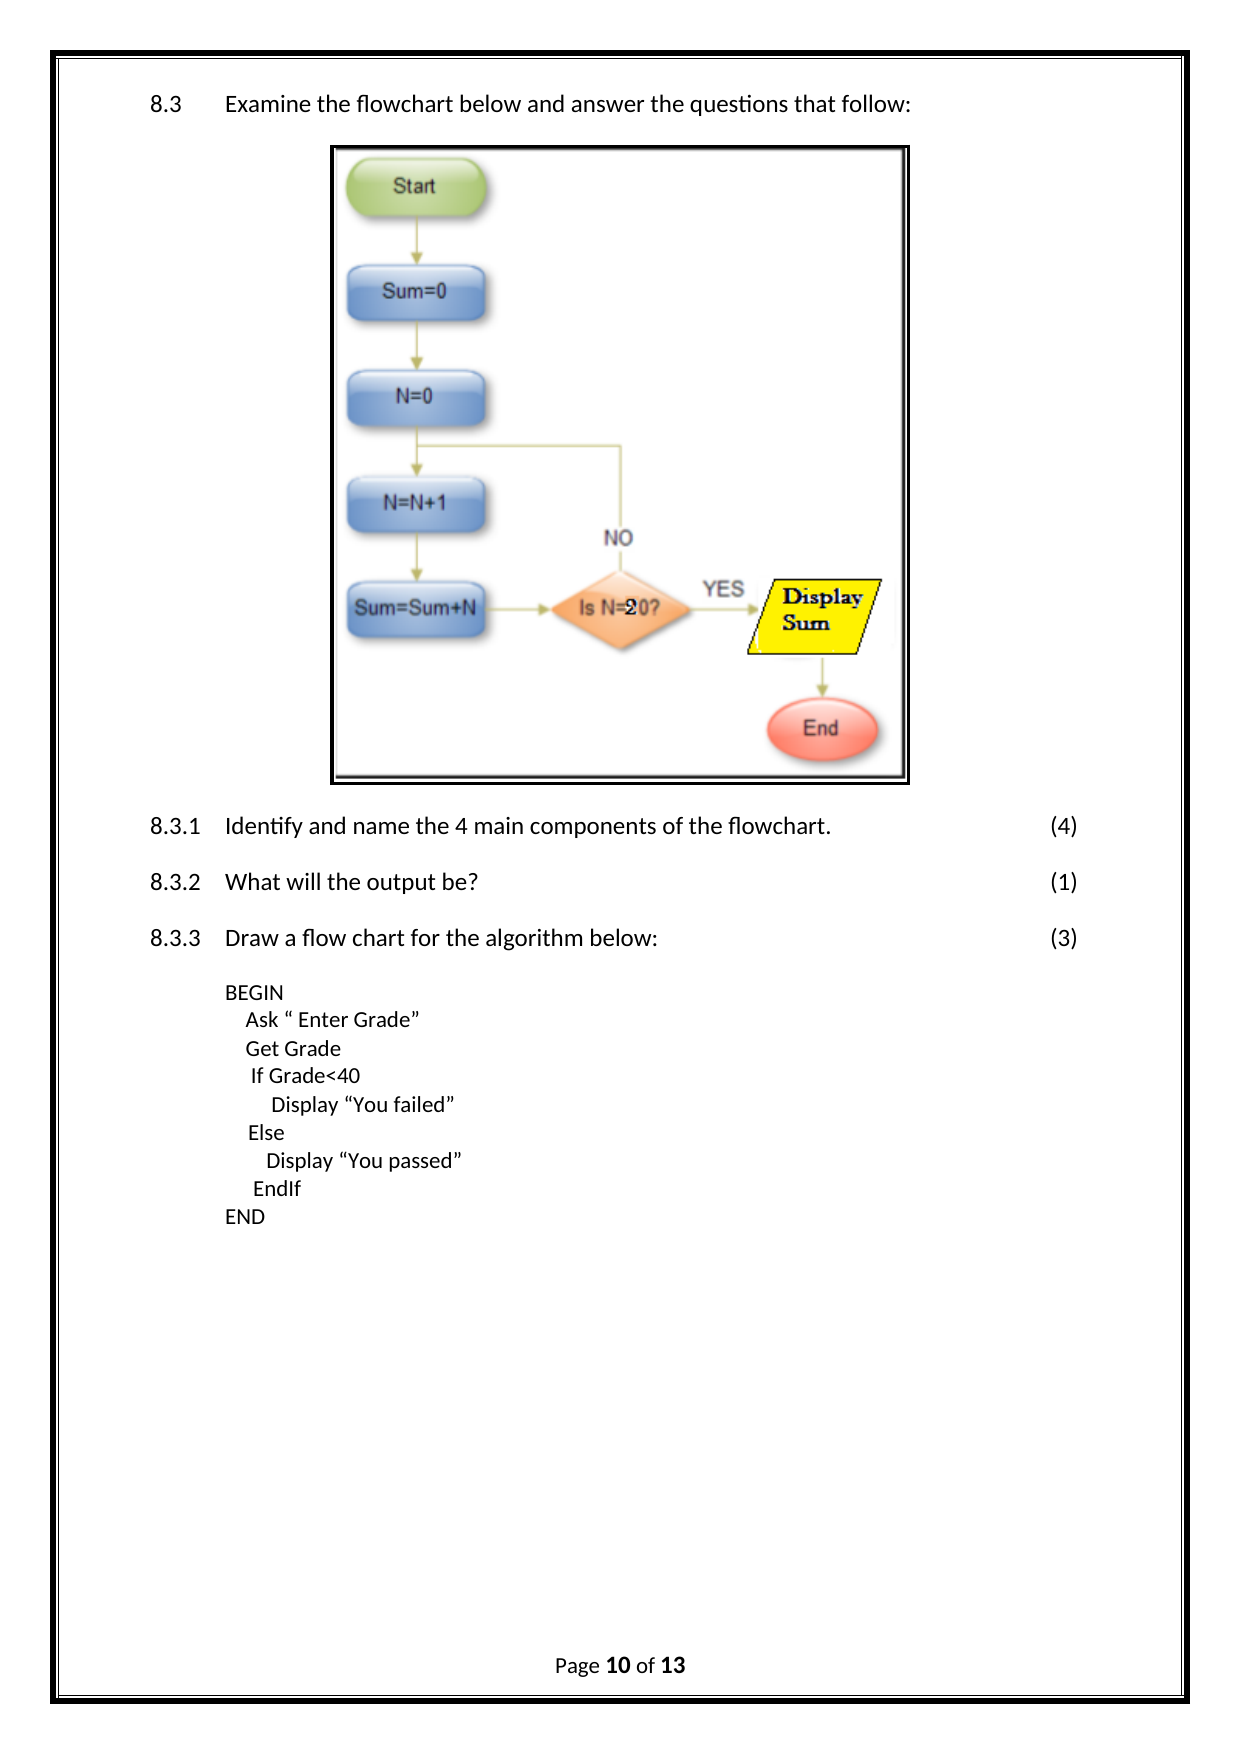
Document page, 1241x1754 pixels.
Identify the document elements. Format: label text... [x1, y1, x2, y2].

text 8.3.1 Identify and name the 4 main components of the flowchart. (4) [150, 810, 1090, 841]
text Else [150, 1118, 1090, 1146]
text 8.3.2 What will the output be? (1) [150, 866, 1090, 896]
text Display “You failed” [150, 1090, 1090, 1118]
text 8.3.3 Draw a flow chart for the algorithm below: (3) [150, 922, 1090, 952]
text Get Grade [150, 1034, 1090, 1062]
text 8.3 Examine the flowchart below and answer the questions that follow: [150, 89, 1090, 119]
text Display “You passed” [150, 1146, 1090, 1174]
text BEGIN [150, 978, 1090, 1006]
text Ask “ Enter Grade” [150, 1006, 1090, 1034]
text EndIf [150, 1174, 1090, 1202]
text If Grade<40 [150, 1062, 1090, 1090]
text END [150, 1202, 1090, 1230]
picture [334, 148, 907, 782]
